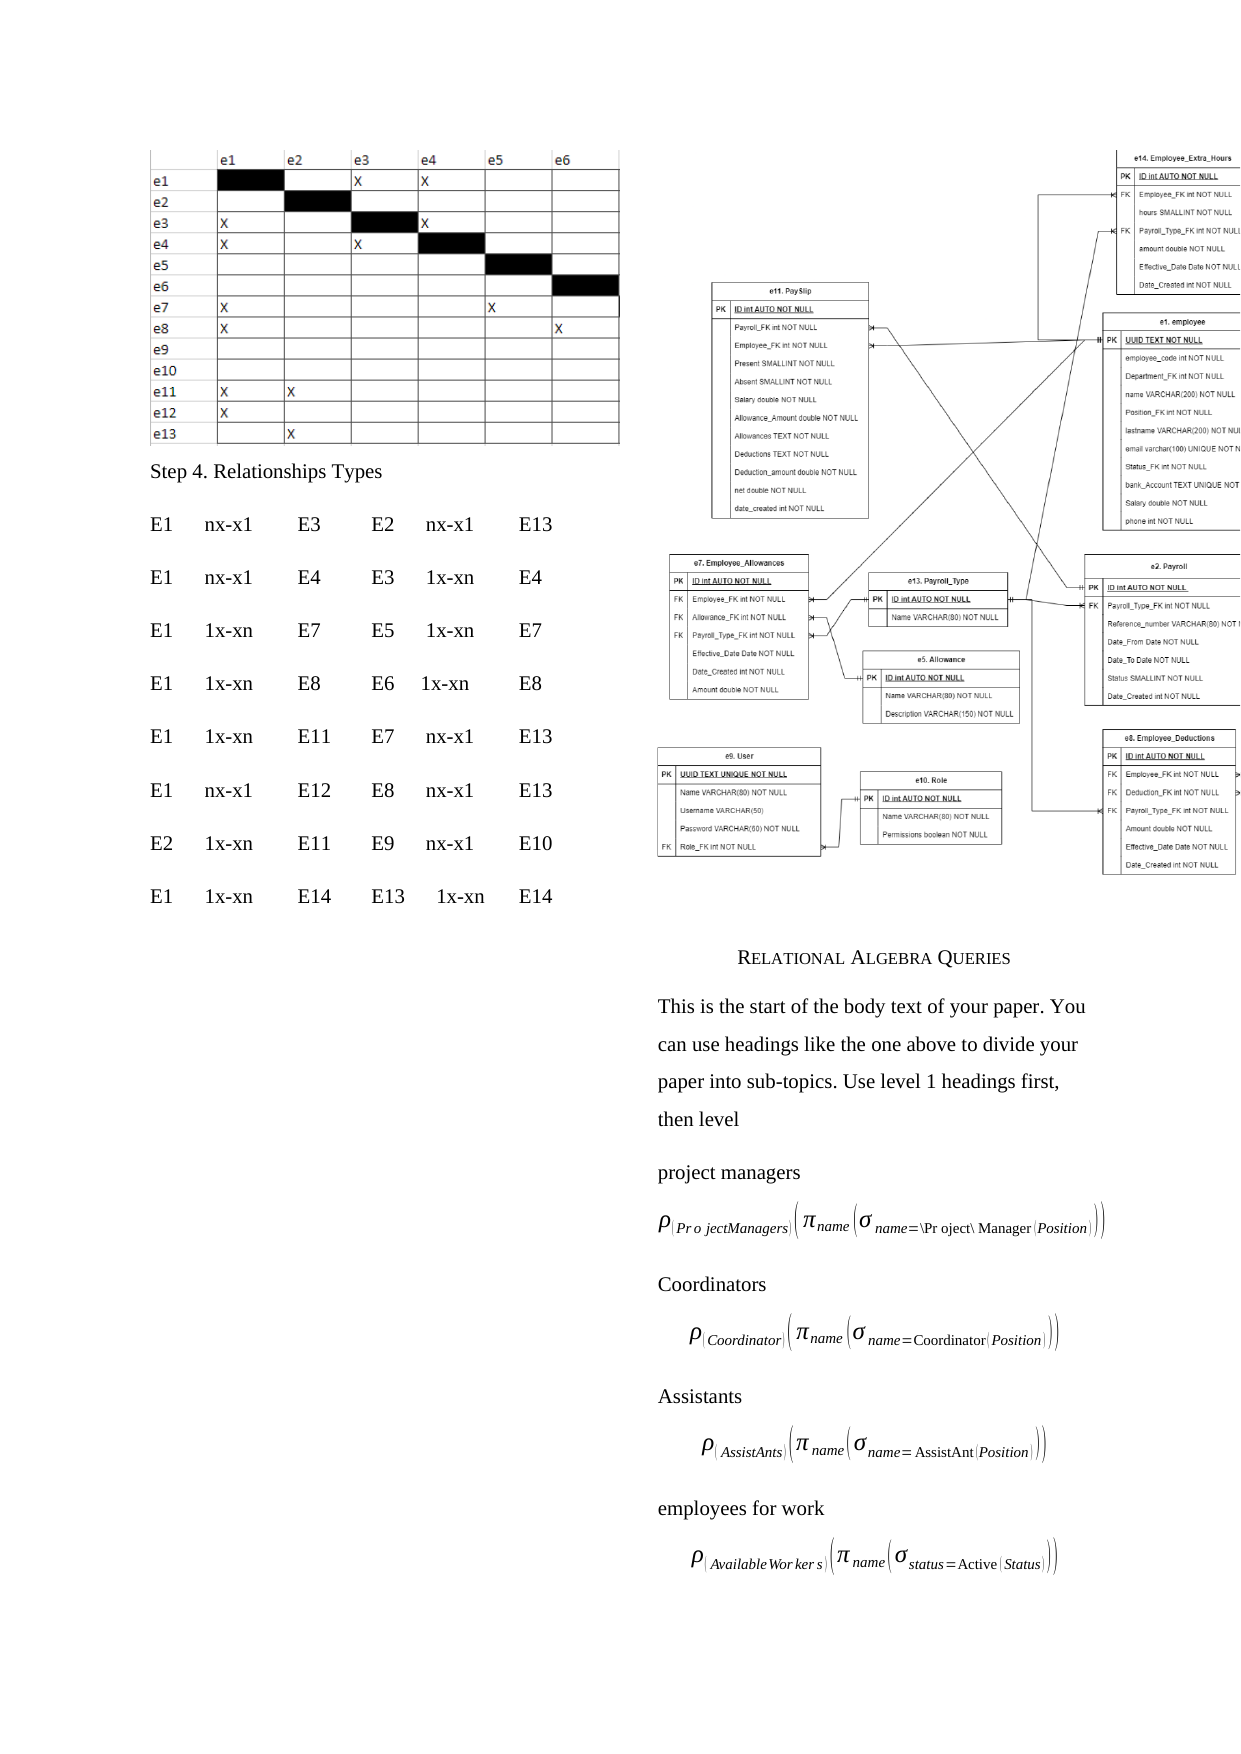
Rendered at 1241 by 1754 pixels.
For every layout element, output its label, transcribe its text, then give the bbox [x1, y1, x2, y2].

subtitle E1 1x-xn E11 E7 nx-x1 E13 [150, 711, 583, 748]
picture [150, 150, 620, 446]
subtitle E1 nx-x1 E12 E8 nx-x1 E13 [150, 764, 583, 802]
subtitle employees for work [658, 1482, 1090, 1519]
subtitle E1 1x-xn E7 E5 1x-xn E7 [150, 605, 583, 642]
subtitle project managers [658, 1146, 1090, 1184]
subtitle Relational Algebra Queries [658, 944, 1090, 969]
subtitle E1 nx-x1 E3 E2 nx-x1 E13 [150, 498, 583, 536]
subtitle E1 1x-xn E14 E13 1x-xn E14 [150, 870, 583, 908]
subtitle E1 1x-xn E8 E6 1x-xn E8 [150, 658, 583, 695]
subtitle This is the start of the body text of your paper. You can use headings like the one above to divide your paper into sub-topics. Use level 1 headings first, then level [658, 981, 1090, 1131]
subtitle Assistants [658, 1370, 1090, 1408]
picture [657, 150, 1241, 875]
subtitle Step 4. Relationships Types [150, 446, 583, 483]
subtitle Coordinators [658, 1258, 1090, 1296]
subtitle E2 1x-xn E11 E9 nx-x1 E10 [150, 817, 583, 855]
subtitle E1 nx-x1 E4 E3 1x-xn E4 [150, 552, 583, 589]
